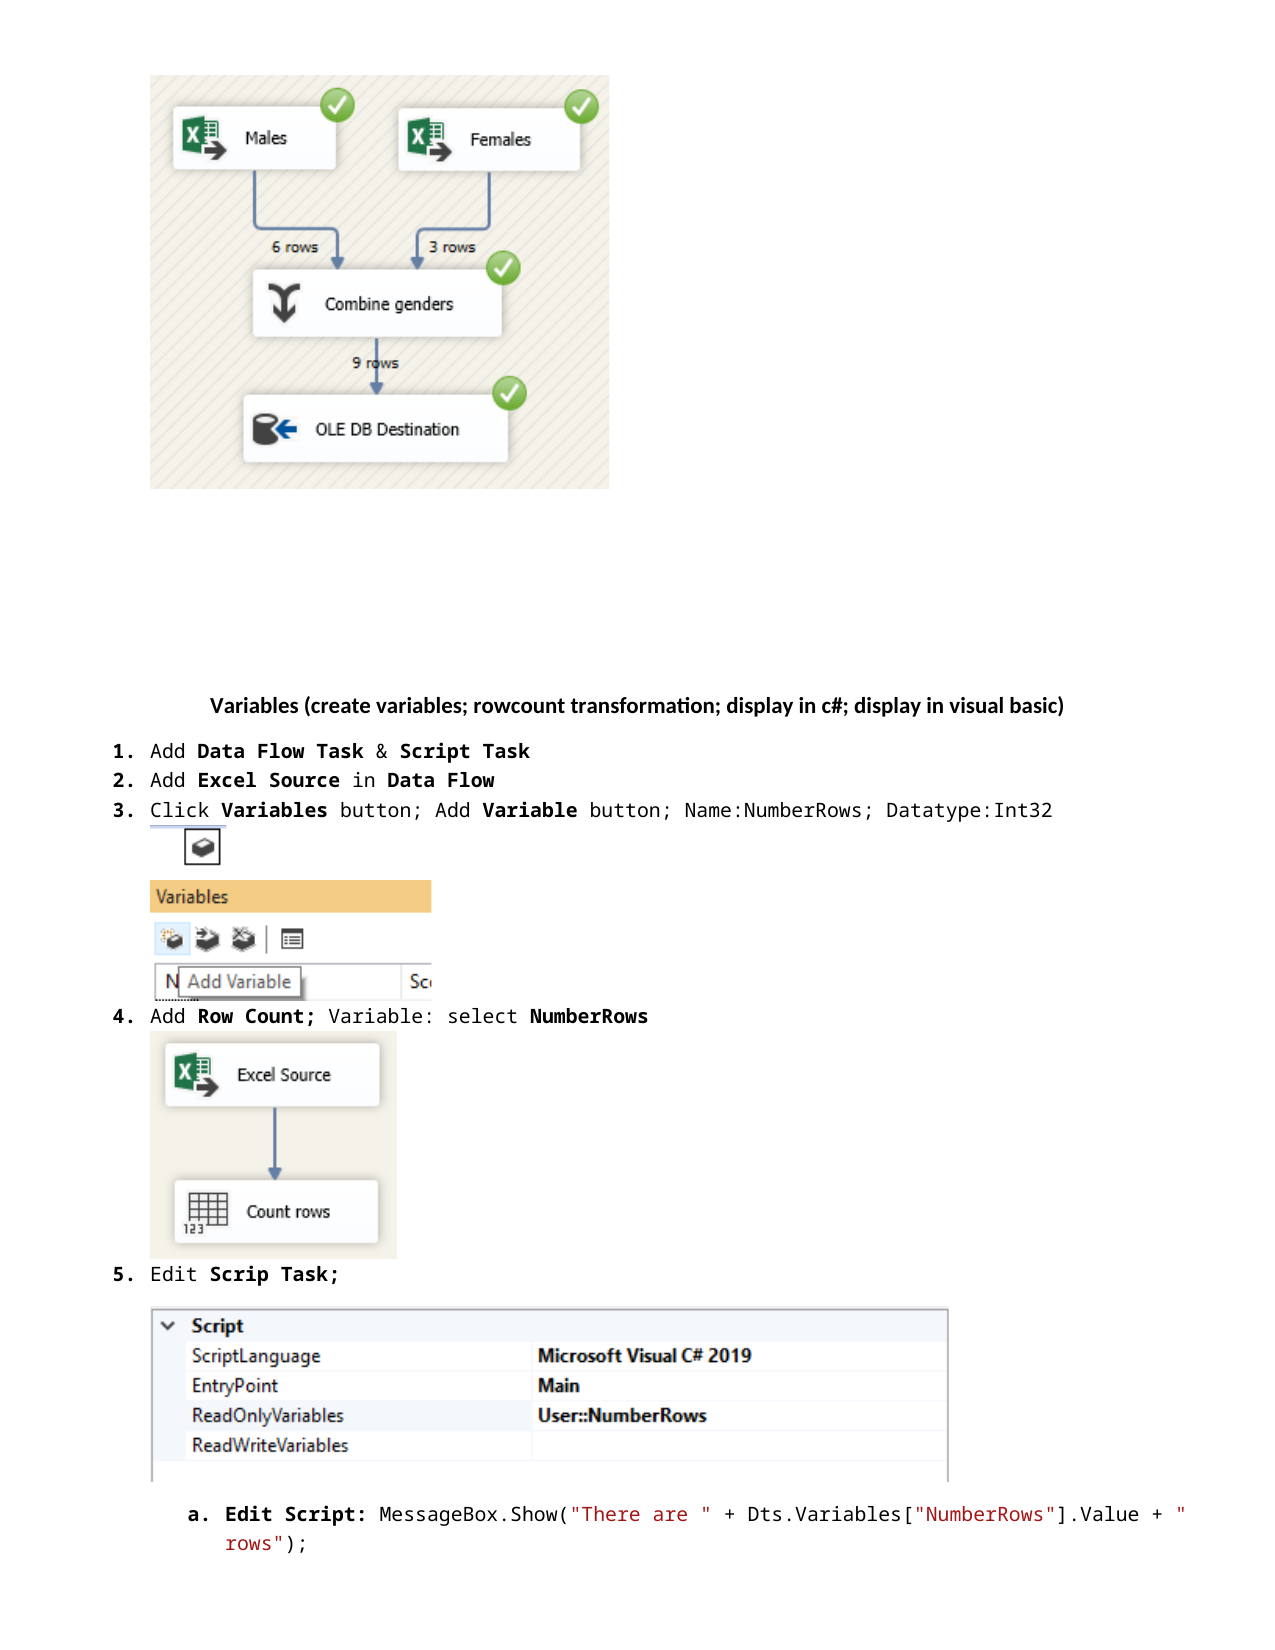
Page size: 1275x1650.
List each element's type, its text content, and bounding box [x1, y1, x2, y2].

list Add Data Flow Task & Script Task [112, 738, 1200, 765]
list Edit Script: MessageBox.Show("There are " + Dts.Variables["NumberRows"].Value + " rows"); [187, 1500, 1200, 1556]
list Add Excel Source in Data Flow [112, 767, 1200, 794]
list Add Row Count; Variable: select NumberRows [112, 1003, 1200, 1030]
list Edit Scrip Task; [112, 1261, 1200, 1287]
list Click Variables button; Add Variable button; Name:NumberRows; Datatype:Int32 [112, 796, 1200, 823]
text Variables (create variables; rowcount transformation; display in c#; display in visual basic) [75, 691, 1200, 719]
